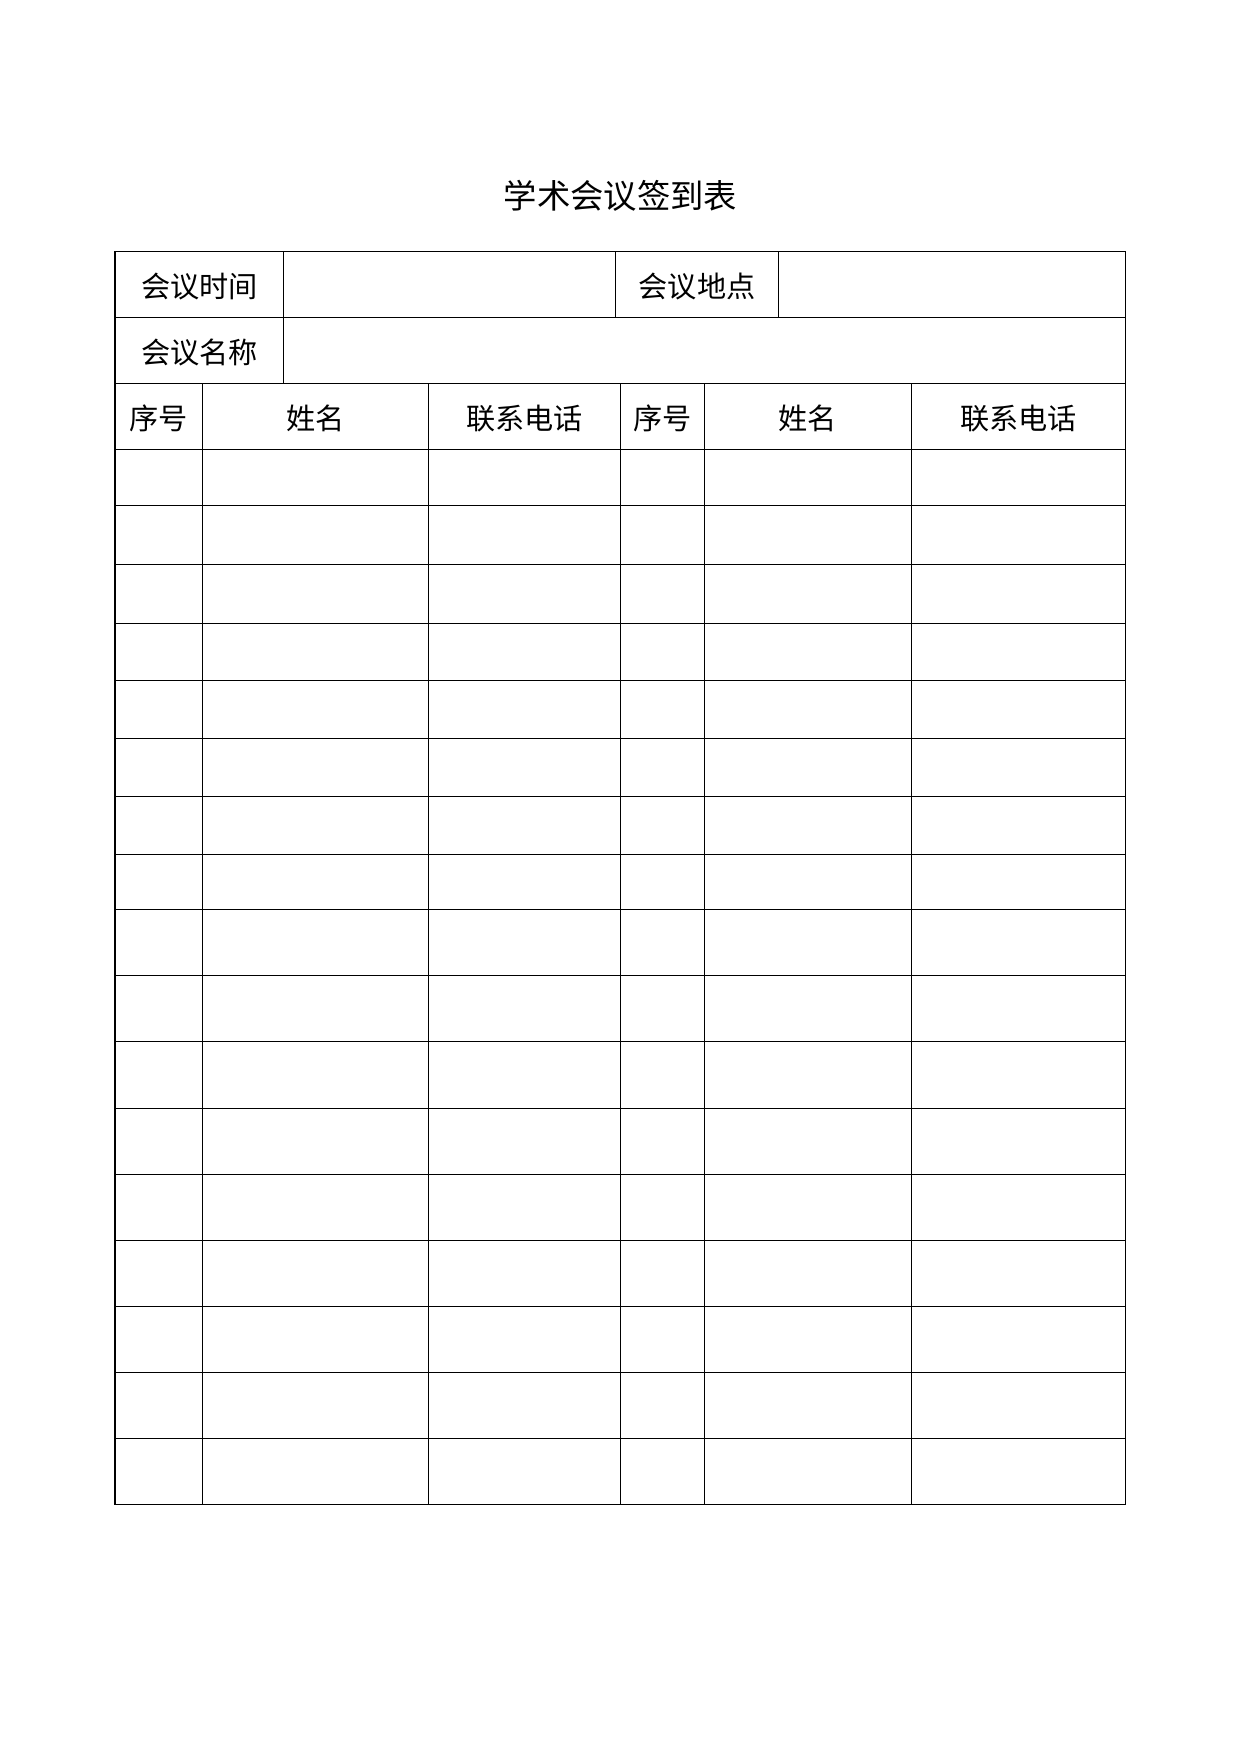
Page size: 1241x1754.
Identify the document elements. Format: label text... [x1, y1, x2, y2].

table_cell [912, 1109, 1125, 1173]
table_cell [705, 506, 911, 564]
table_cell [621, 624, 704, 680]
table_cell [429, 1175, 620, 1240]
table_cell [705, 624, 911, 680]
table_cell [116, 1307, 202, 1372]
table_cell [429, 910, 620, 975]
table_cell [116, 624, 202, 680]
table_cell [912, 797, 1125, 854]
table_cell 姓名 [203, 384, 428, 449]
table_cell [705, 797, 911, 854]
table_cell [429, 1241, 620, 1306]
table_cell [116, 1373, 202, 1438]
table_cell [203, 797, 428, 854]
table_cell [621, 450, 704, 504]
table_cell [705, 1439, 911, 1504]
table_cell [912, 1175, 1125, 1240]
table_cell [705, 565, 911, 622]
table_cell [705, 1241, 911, 1306]
table_cell [203, 976, 428, 1041]
table_cell [116, 506, 202, 564]
table_cell [912, 1307, 1125, 1372]
table_cell [912, 910, 1125, 975]
table_cell [429, 565, 620, 622]
table_cell [705, 855, 911, 909]
table_cell 会议名称 [116, 318, 283, 383]
table_cell [621, 797, 704, 854]
table_cell [203, 681, 428, 738]
table_cell [116, 565, 202, 622]
table_cell [116, 1042, 202, 1107]
table_cell [429, 1109, 620, 1173]
table_cell [429, 739, 620, 796]
table_cell [429, 450, 620, 504]
text 学术会议签到表 [187, 162, 1053, 227]
table_cell [621, 739, 704, 796]
table_cell [429, 855, 620, 909]
table_cell [284, 318, 1125, 383]
table_cell 联系电话 [912, 384, 1125, 449]
table_cell [621, 1241, 704, 1306]
table_cell [912, 681, 1125, 738]
table_cell [912, 450, 1125, 504]
table_cell [429, 797, 620, 854]
table_cell [621, 1439, 704, 1504]
table_cell [705, 976, 911, 1041]
table_cell [203, 1241, 428, 1306]
table_cell [621, 1109, 704, 1173]
table_cell [912, 565, 1125, 622]
table_cell [705, 681, 911, 738]
table_cell [203, 506, 428, 564]
table_cell 序号 [621, 384, 704, 449]
table_cell [621, 976, 704, 1041]
table_cell [116, 739, 202, 796]
table_cell [203, 565, 428, 622]
table_header 会议时间 [116, 252, 283, 317]
table_cell [203, 1042, 428, 1107]
table_cell [116, 1109, 202, 1173]
table_cell [203, 739, 428, 796]
table_cell [116, 976, 202, 1041]
table_cell [429, 681, 620, 738]
table_cell [203, 1307, 428, 1372]
table_cell [203, 450, 428, 504]
table_cell [705, 1307, 911, 1372]
table_cell [705, 450, 911, 504]
table_cell [705, 1175, 911, 1240]
table_cell [912, 855, 1125, 909]
table_cell [912, 1373, 1125, 1438]
table_cell [203, 910, 428, 975]
table_cell [429, 624, 620, 680]
table_header 会议地点 [616, 252, 778, 317]
table_header [779, 252, 1125, 317]
table_cell [429, 1042, 620, 1107]
table_cell [429, 1373, 620, 1438]
table_cell [116, 1439, 202, 1504]
table_cell [203, 1373, 428, 1438]
table_cell [621, 506, 704, 564]
table_cell [621, 681, 704, 738]
table_cell [912, 1241, 1125, 1306]
table_cell [203, 624, 428, 680]
table_header [284, 252, 615, 317]
table_cell [203, 855, 428, 909]
table_cell [621, 1175, 704, 1240]
table_cell [621, 1307, 704, 1372]
table_cell [429, 976, 620, 1041]
table_cell [621, 1042, 704, 1107]
table_cell [912, 739, 1125, 796]
table_cell [621, 565, 704, 622]
table_cell [621, 855, 704, 909]
table_cell [203, 1439, 428, 1504]
table_cell [705, 1042, 911, 1107]
table_cell [116, 910, 202, 975]
table_cell [116, 681, 202, 738]
table_cell [116, 797, 202, 854]
table_cell [116, 855, 202, 909]
table_cell [705, 910, 911, 975]
table_cell [912, 1042, 1125, 1107]
table_cell [705, 739, 911, 796]
table_cell [912, 506, 1125, 564]
table_cell [116, 1175, 202, 1240]
table_cell 序号 [116, 384, 202, 449]
table_cell [705, 1373, 911, 1438]
table_cell [116, 1241, 202, 1306]
table_cell 姓名 [705, 384, 911, 449]
table_cell [203, 1175, 428, 1240]
table_cell [203, 1109, 428, 1173]
table_cell 联系电话 [429, 384, 620, 449]
table_cell [912, 976, 1125, 1041]
table_cell [429, 1307, 620, 1372]
table_cell [621, 910, 704, 975]
table_cell [621, 1373, 704, 1438]
table_cell [116, 450, 202, 504]
table_cell [912, 624, 1125, 680]
table_cell [912, 1439, 1125, 1504]
table_cell [429, 1439, 620, 1504]
table_cell [705, 1109, 911, 1173]
table_cell [429, 506, 620, 564]
